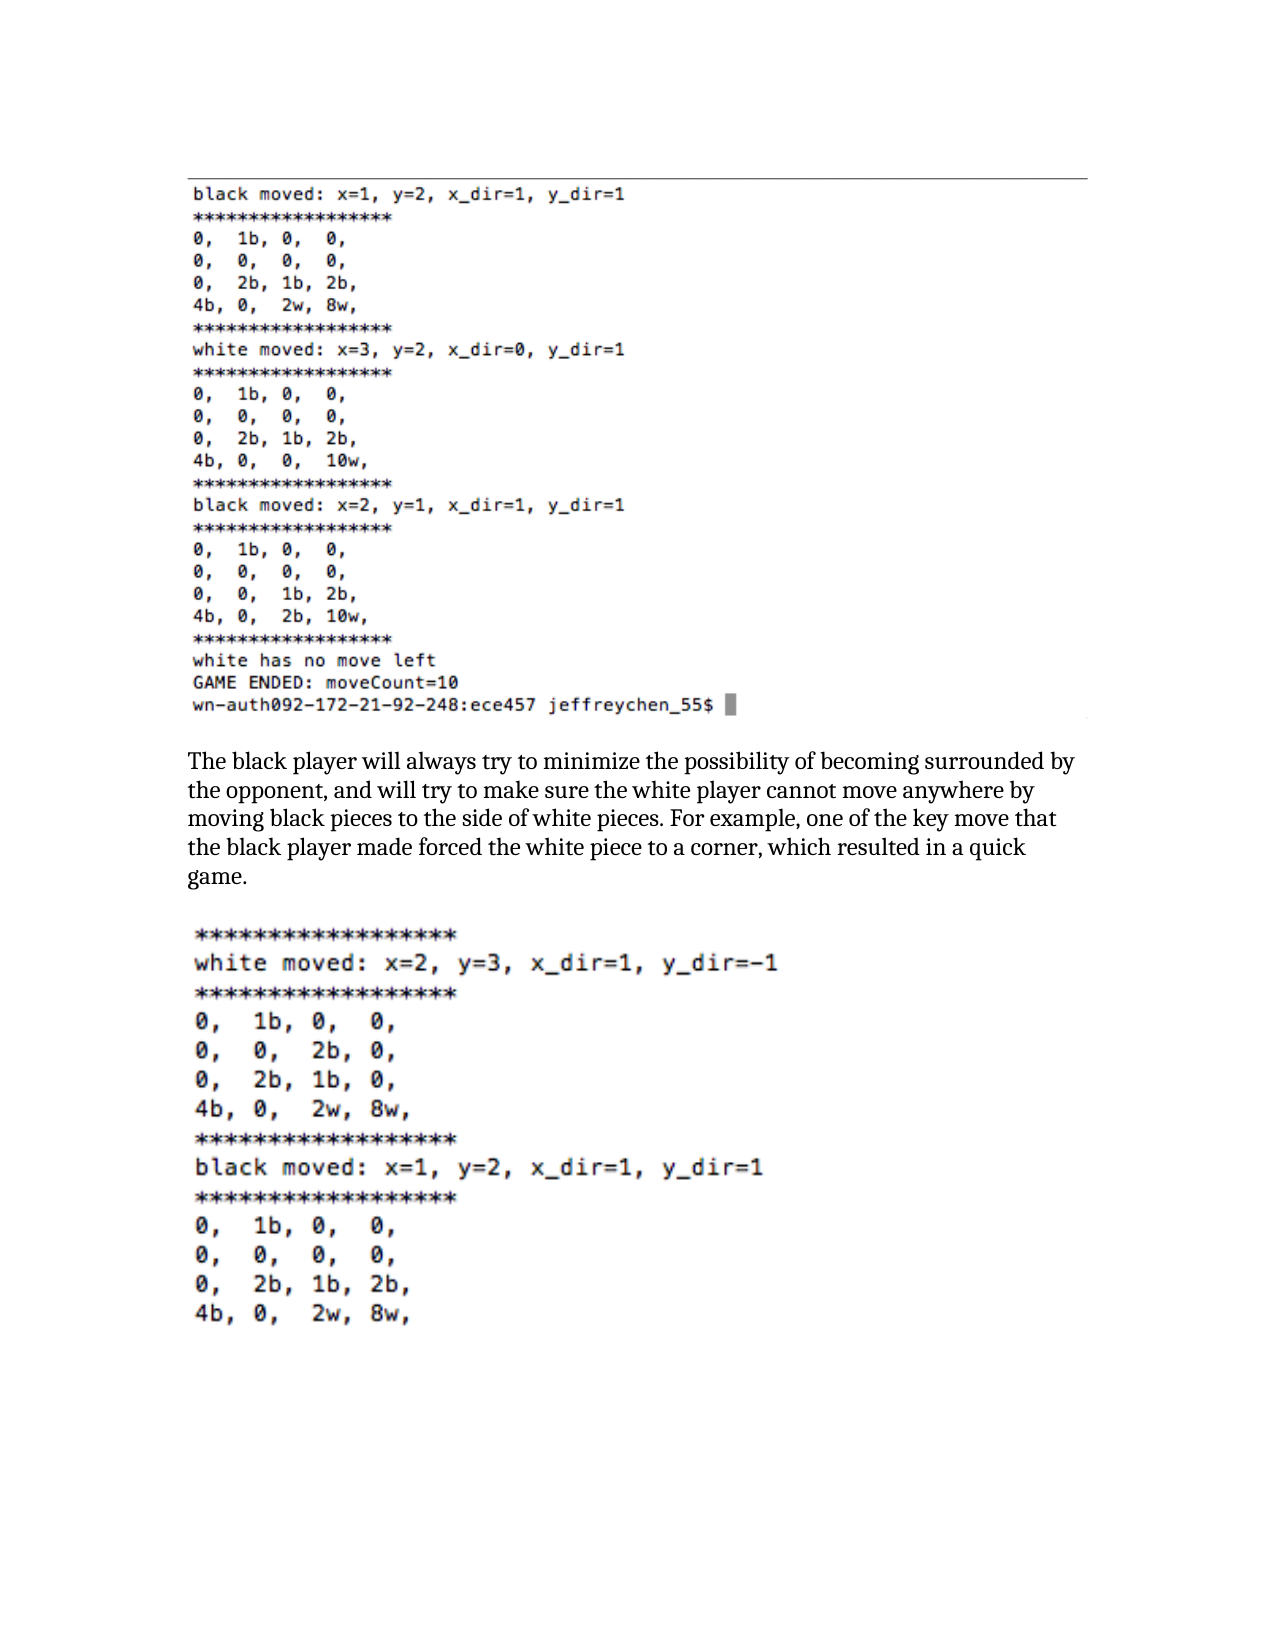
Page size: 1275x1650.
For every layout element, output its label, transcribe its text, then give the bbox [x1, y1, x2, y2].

picture [187, 178, 1088, 719]
picture [187, 919, 892, 1332]
text The black player will always try to minimize the possibility of becoming surrounded by the opponent, and will try to make sure the white player cannot move anywhere by moving black pieces to the side of white pieces. For example, one of the key move that the black player made forced the white piece to a corner, which resulted in a quick game. [187, 747, 1087, 891]
